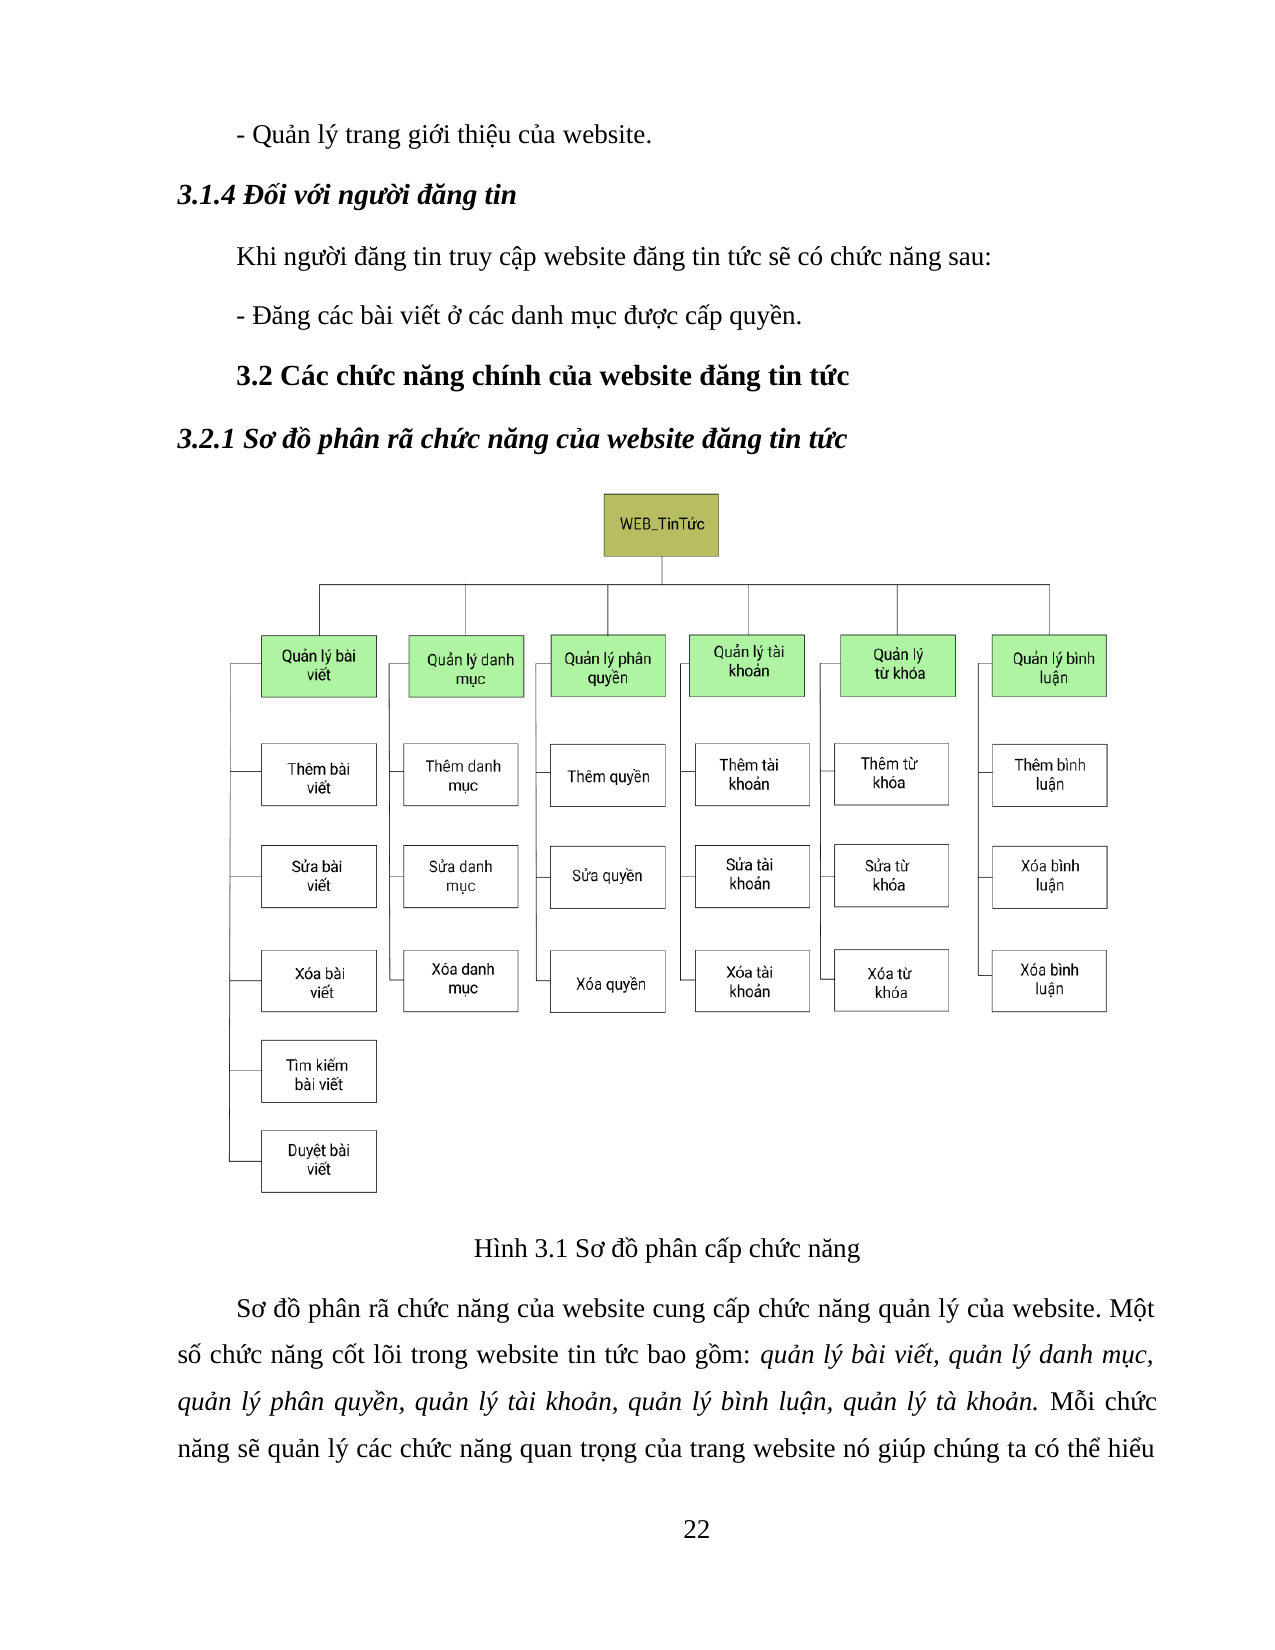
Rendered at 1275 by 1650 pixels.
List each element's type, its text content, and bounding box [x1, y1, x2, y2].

text - Đăng các bài viết ở các danh mục được cấp quyền. [177, 299, 1157, 330]
picture [209, 484, 1125, 1205]
subtitle 3.1.4 Đối với người đăng tin [177, 177, 1157, 211]
subtitle 3.2.1 Sơ đồ phân rã chức năng của website đăng tin tức [177, 421, 1157, 455]
text Hình 3.1 Sơ đồ phân cấp chức năng [177, 1232, 1157, 1264]
text Khi người đăng tin truy cập website đăng tin tức sẽ có chức năng sau: [177, 240, 1157, 271]
text - Quản lý trang giới thiệu của website. [177, 118, 1157, 149]
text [177, 1292, 1157, 1463]
subtitle 3.2 Các chức năng chính của website đăng tin tức [177, 358, 1157, 392]
